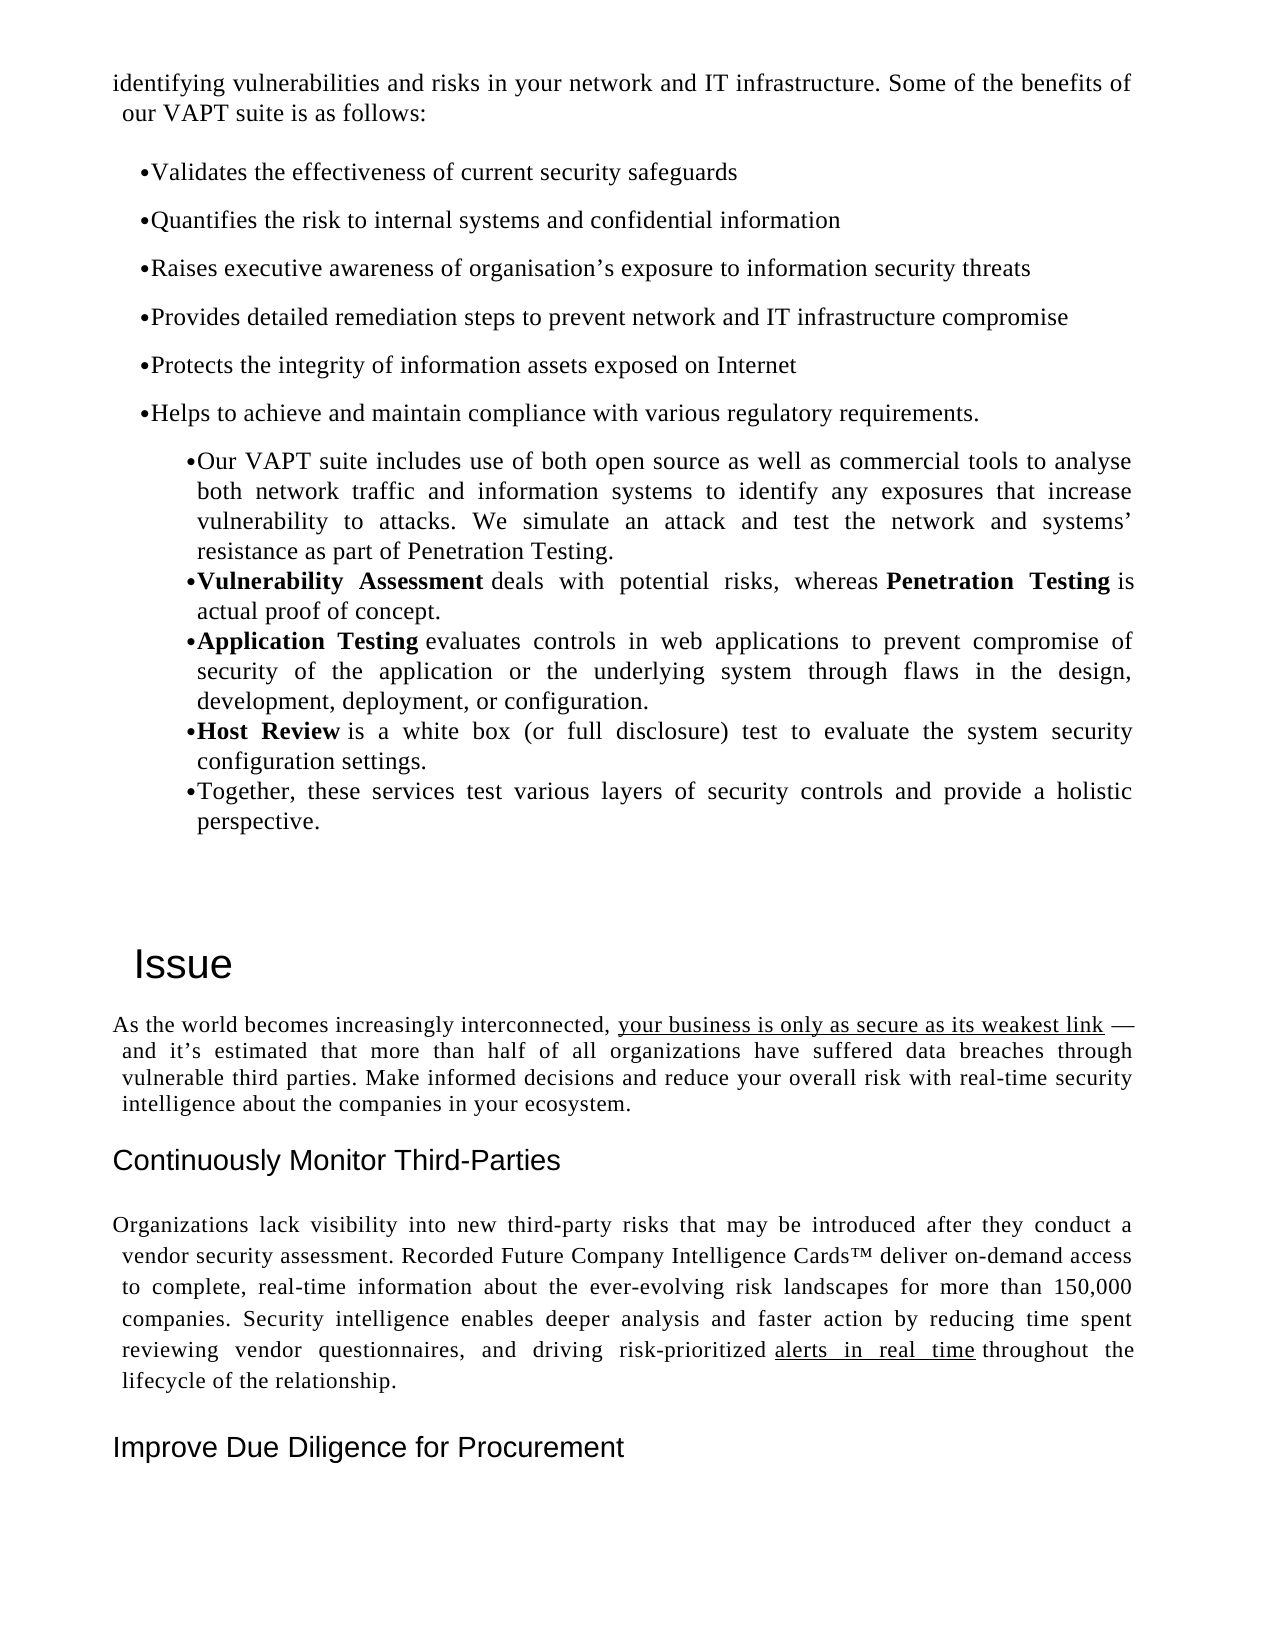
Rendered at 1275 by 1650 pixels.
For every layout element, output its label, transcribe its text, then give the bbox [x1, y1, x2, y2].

list Application Testing evaluates controls in web applications to prevent compromise of security of the application or the underlying system through flaws in the design, development, deployment, or configuration. [187, 625, 1134, 715]
list Vulnerability Assessment deals with potential risks, whereas Penetration Testing is actual proof of concept. [187, 565, 1134, 625]
list Raises executive awareness of organisation’s exposure to information security threats [141, 252, 1134, 282]
text As the world becomes increasingly interconnected, your business is only as secure as its weakest link — and it’s estimated that more than half of all organizations have suffered data breaches through vulnerable third parties. Make informed decisions and reduce your overall risk with real-time security intelligence about the companies in your ecosystem. [112, 1011, 1134, 1117]
text identifying vulnerabilities and risks in your network and IT infrastructure. Some of the benefits of our VAPT suite is as follows: [112, 67, 1134, 127]
list Helps to achieve and maintain compliance with various regulatory requirements. [141, 397, 1134, 427]
list Quantifies the risk to internal systems and confidential information [141, 204, 1134, 234]
list Together, these services test various layers of security controls and provide a holistic perspective. [187, 775, 1134, 835]
list Our VAPT suite includes use of both open source as well as commercial tools to analyse both network traffic and information systems to identify any exposures that increase vulnerability to attacks. We simulate an attack and test the network and systems’ resistance as part of Penetration Testing. [187, 445, 1134, 565]
list Host Review is a white box (or full disclosure) test to evaluate the system security configuration settings. [187, 715, 1134, 775]
text Improve Due Diligence for Procurement [112, 1430, 1134, 1464]
text Organizations lack visibility into new third-party risks that may be introduced after they conduct a vendor security assessment. Recorded Future Company Intelligence Cards™ deliver on-demand access to complete, real-time information about the ever-evolving risk landscapes for more than 150,000 companies. Security intelligence enables deeper analysis and faster action by reducing time spent reviewing vendor questionnaires, and driving risk-prioritized alerts in real time throughout the lifecycle of the relationship. [112, 1206, 1134, 1394]
list Protects the integrity of information assets exposed on Internet [141, 349, 1134, 379]
subtitle Issue [133, 939, 1134, 987]
list Validates the effectiveness of current security safeguards [141, 156, 1134, 186]
list Provides detailed remediation steps to prevent network and IT infrastructure compromise [141, 301, 1134, 331]
text Continuously Monitor Third-Parties [112, 1143, 1134, 1177]
